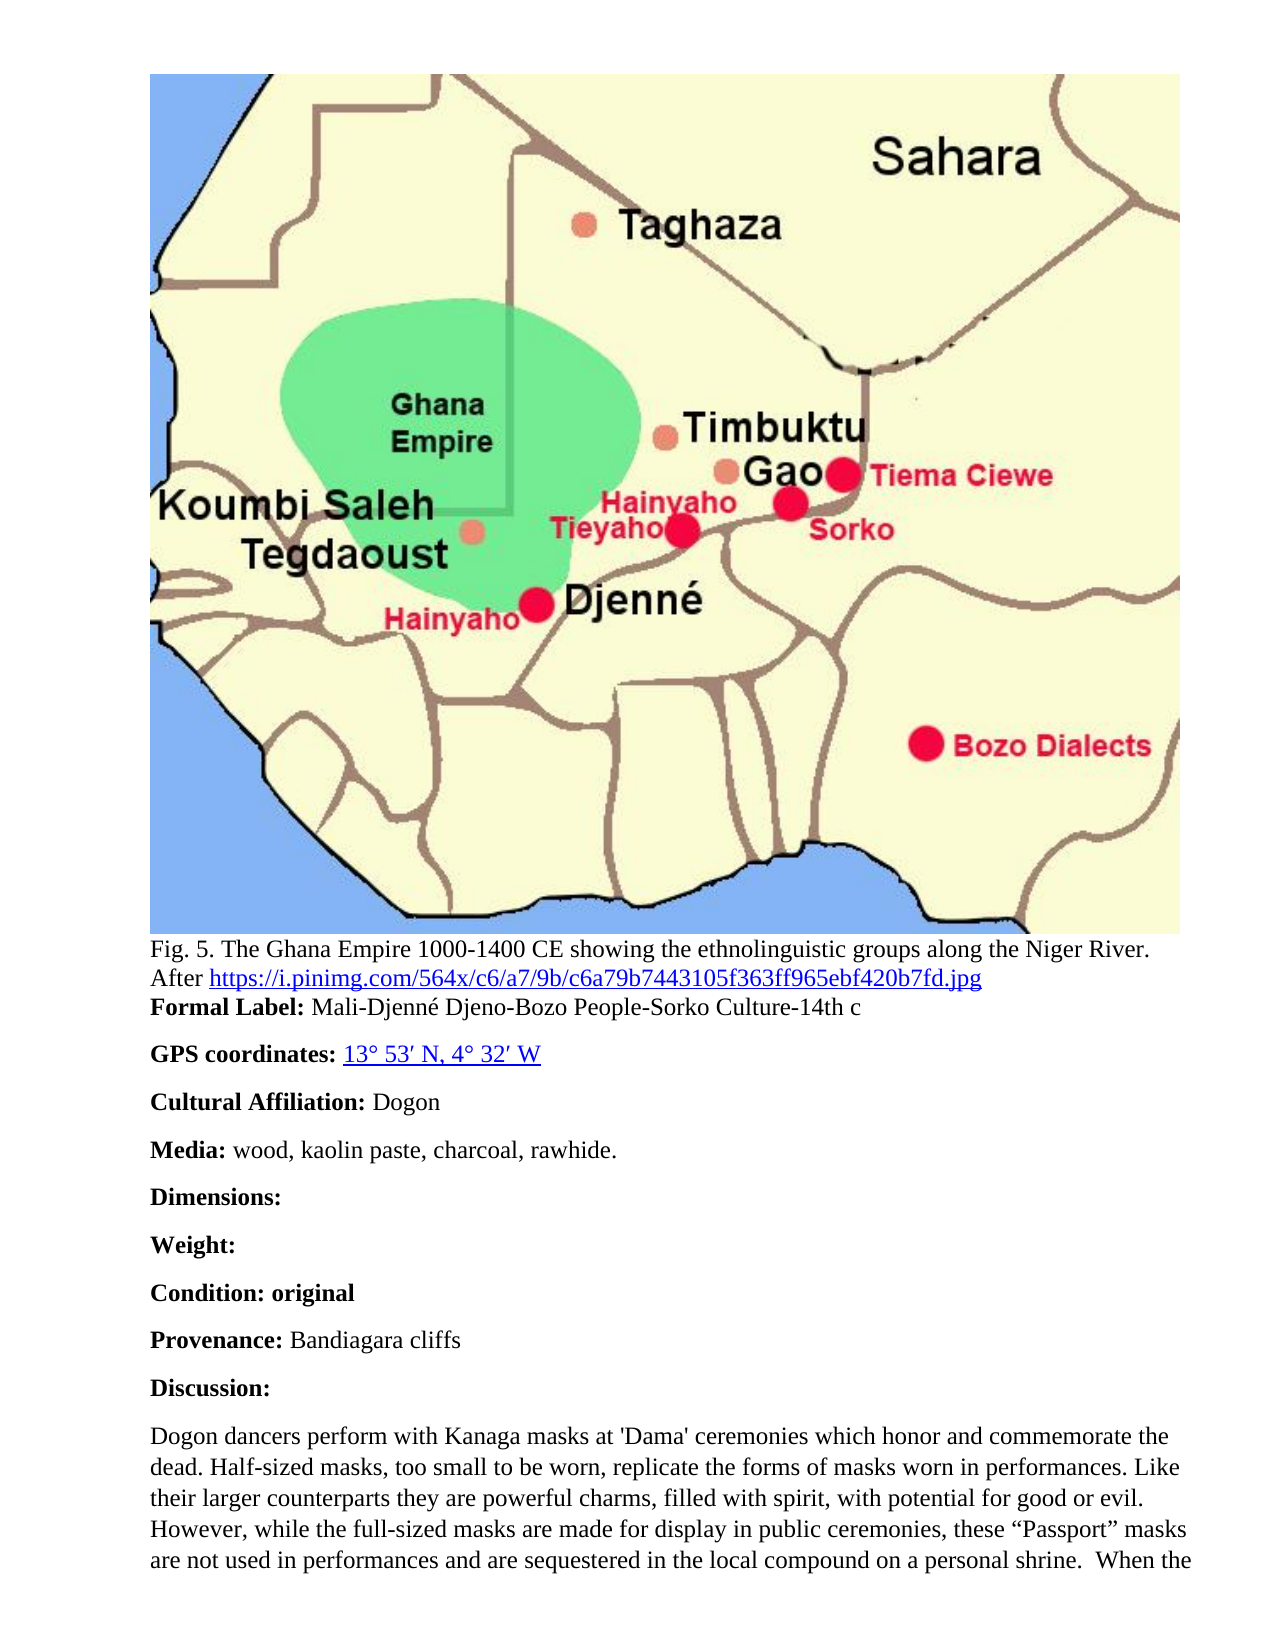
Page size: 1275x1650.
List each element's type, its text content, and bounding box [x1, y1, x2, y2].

text Provenance: Bandiagara cliffs [150, 1326, 1200, 1354]
text Discussion: [150, 1373, 1200, 1402]
picture [150, 74, 1180, 934]
text Formal Label: Mali-Djenné Djeno-Bozo People-Sorko Culture-14th c [150, 992, 1200, 1020]
text Fig. 5. The Ghana Empire 1000-1400 CE showing the ethnolinguistic groups along the Niger River. After https://i.pinimg.com/564x/c6/a7/9b/c6a79b7443105f363ff965ebf420b7fd.jpg [150, 934, 1200, 992]
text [150, 1421, 1200, 1574]
text Condition: original [150, 1278, 1200, 1307]
text Dimensions: [150, 1182, 1200, 1211]
text GPS coordinates: 13° 53′ N, 4° 32′ W [150, 1039, 1200, 1068]
text Media: wood, kaolin paste, charcoal, rawhide. [150, 1135, 1200, 1163]
text Cultural Affiliation: Dogon [150, 1087, 1200, 1116]
text Weight: [150, 1230, 1200, 1259]
